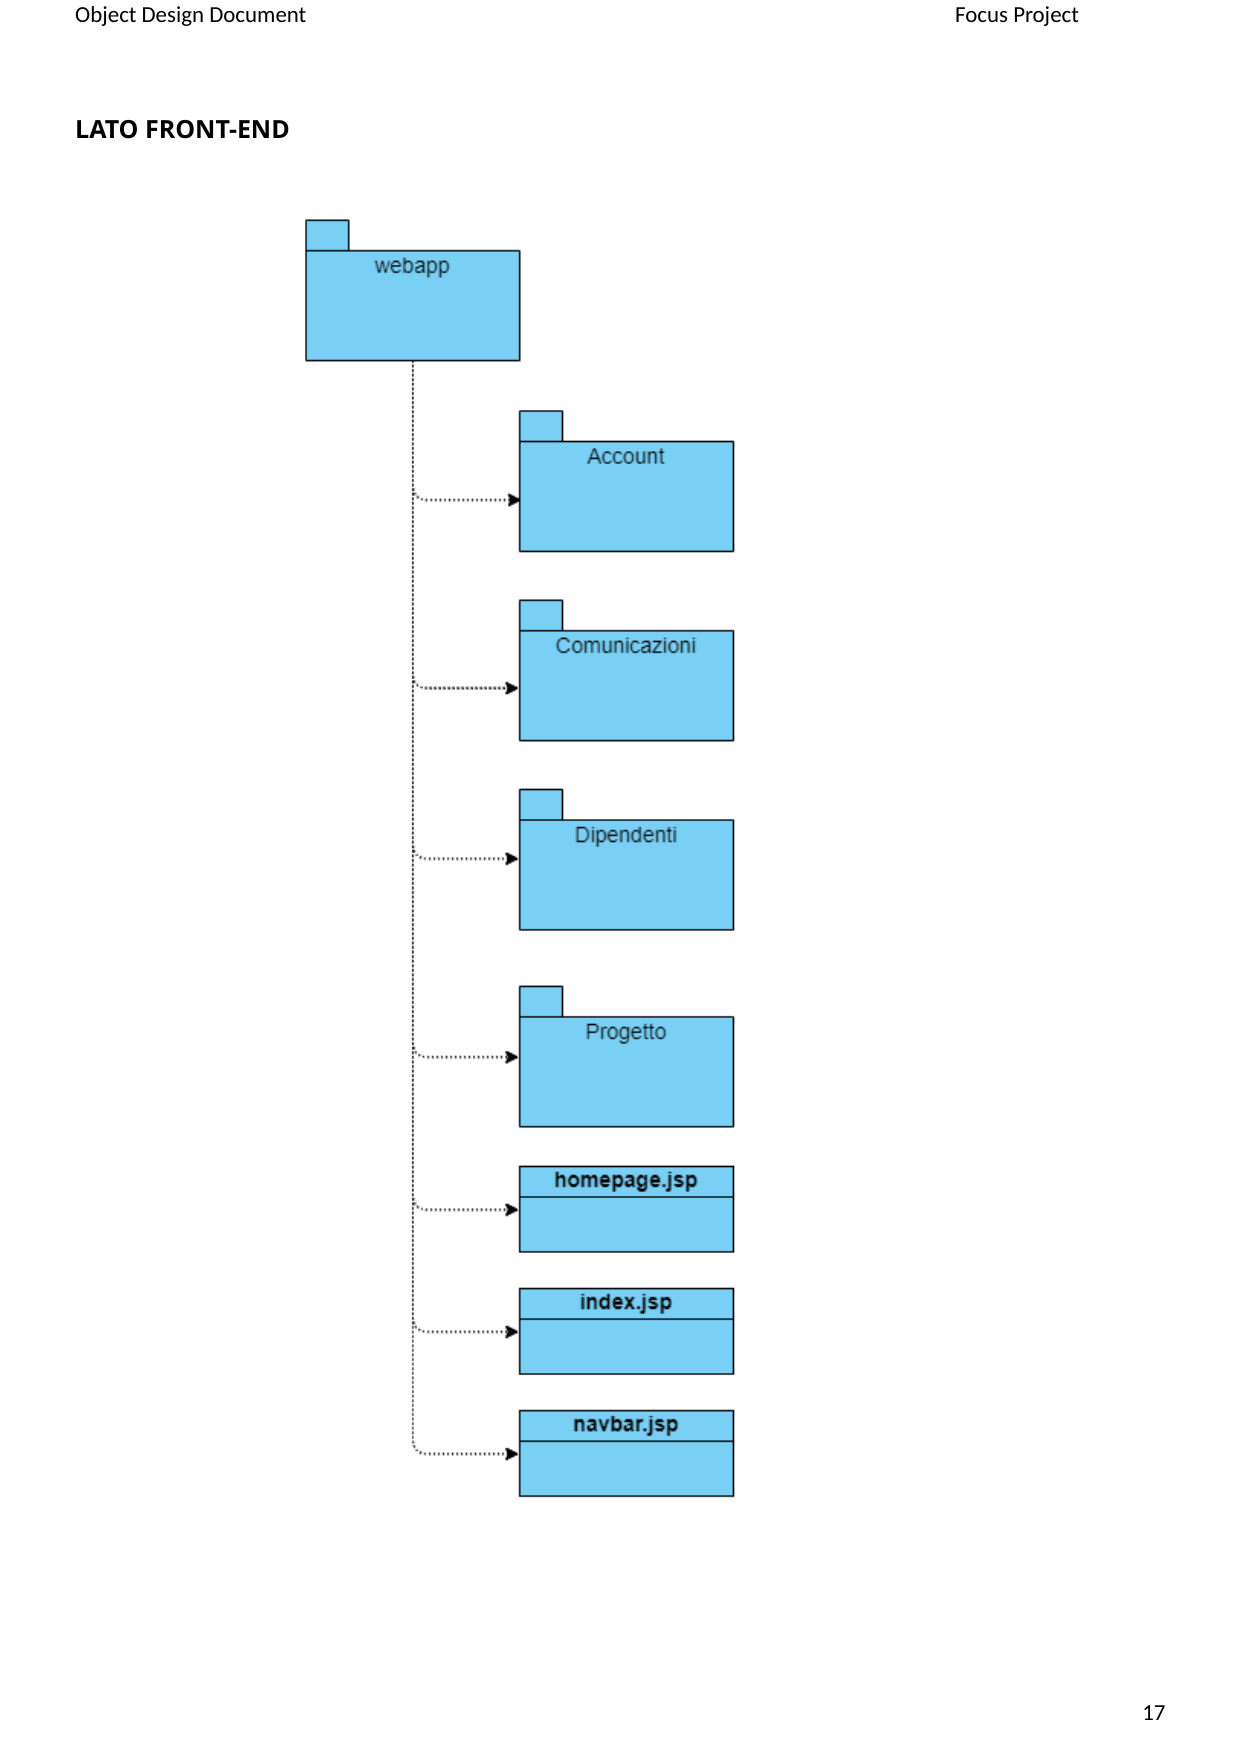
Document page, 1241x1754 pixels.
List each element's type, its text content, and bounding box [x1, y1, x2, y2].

picture [75, 148, 1164, 1604]
text LATO FRONT-END [75, 112, 1165, 146]
